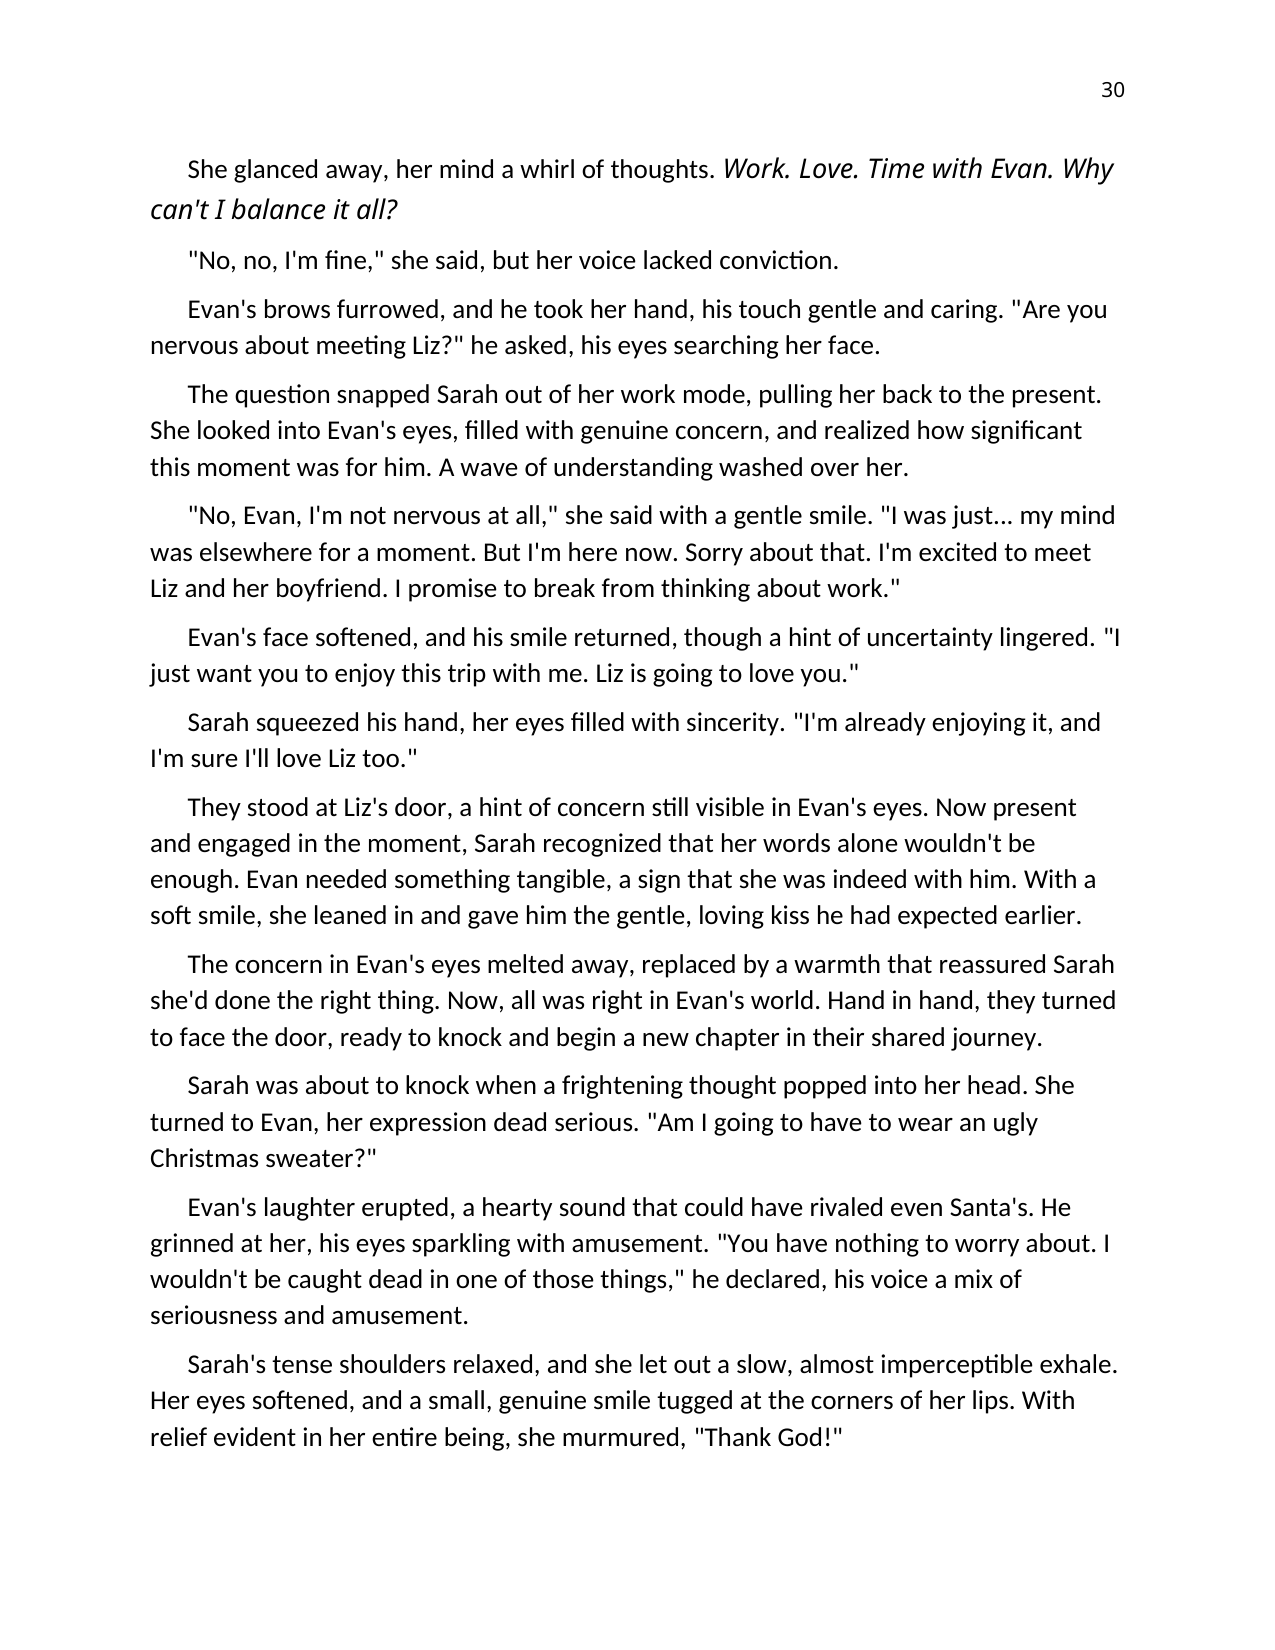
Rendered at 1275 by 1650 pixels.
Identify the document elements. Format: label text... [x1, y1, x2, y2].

text Sarah was about to knock when a frightening thought popped into her head. She turned to Evan, her expression dead serious. "Am I going to have to wear an ugly Christmas sweater?" [150, 1068, 1125, 1174]
text Evan's laughter erupted, a hearty sound that could have rivaled even Santa's. He grinned at her, his eyes sparkling with amusement. "You have nothing to worry about. I wouldn't be caught dead in one of those things," he declared, his voice a mix of seriousness and amusement. [150, 1190, 1125, 1332]
text Evan's face softened, and his smile returned, though a hint of uncertainty lingered. "I just want you to enjoy this trip with me. Liz is going to love you." [150, 620, 1125, 689]
text They stood at Liz's door, a hint of concern still visible in Evan's eyes. Now present and engaged in the moment, Sarah recognized that her words alone wouldn't be enough. Evan needed something tangible, a sign that she was indeed with him. With a soft smile, she leaned in and gave him the gentle, loving kiss he had expected earlier. [150, 790, 1125, 932]
text The question snapped Sarah out of her work mode, pulling her back to the present. She looked into Evan's eyes, filled with genuine concern, and realized how significant this moment was for him. A wave of understanding washed over her. [150, 377, 1125, 483]
text Sarah squeezed his hand, her eyes filled with sincerity. "I'm already enjoying it, and I'm sure I'll love Liz too." [150, 705, 1125, 774]
text Evan's brows furrowed, and he took her hand, his touch gentle and caring. "Are you nervous about meeting Liz?" he asked, his eyes searching her face. [150, 292, 1125, 362]
text "No, Evan, I'm not nervous at all," she said with a gentle smile. "I was just... my mind was elsewhere for a moment. But I'm here now. Sorry about that. I'm excited to meet Liz and her boyfriend. I promise to break from thinking about work." [150, 498, 1125, 604]
text The concern in Evan's eyes melted away, replaced by a warmth that reassured Sarah she'd done the right thing. Now, all was right in Evan's world. Hand in hand, they turned to face the door, ready to knock and begin a new chapter in their shared journey. [150, 947, 1125, 1053]
text "No, no, I'm fine," she said, but her voice lacked conviction. [150, 243, 1125, 277]
text She glanced away, her mind a whirl of thoughts. Work. Love. Time with Evan. Why can't I balance it all? [150, 150, 1125, 227]
text Sarah's tense shoulders relaxed, and she let out a slow, almost imperceptible exhale. Her eyes softened, and a small, genuine smile tugged at the corners of her lips. With relief evident in her entire being, she murmured, "Thank God!" [150, 1347, 1125, 1453]
